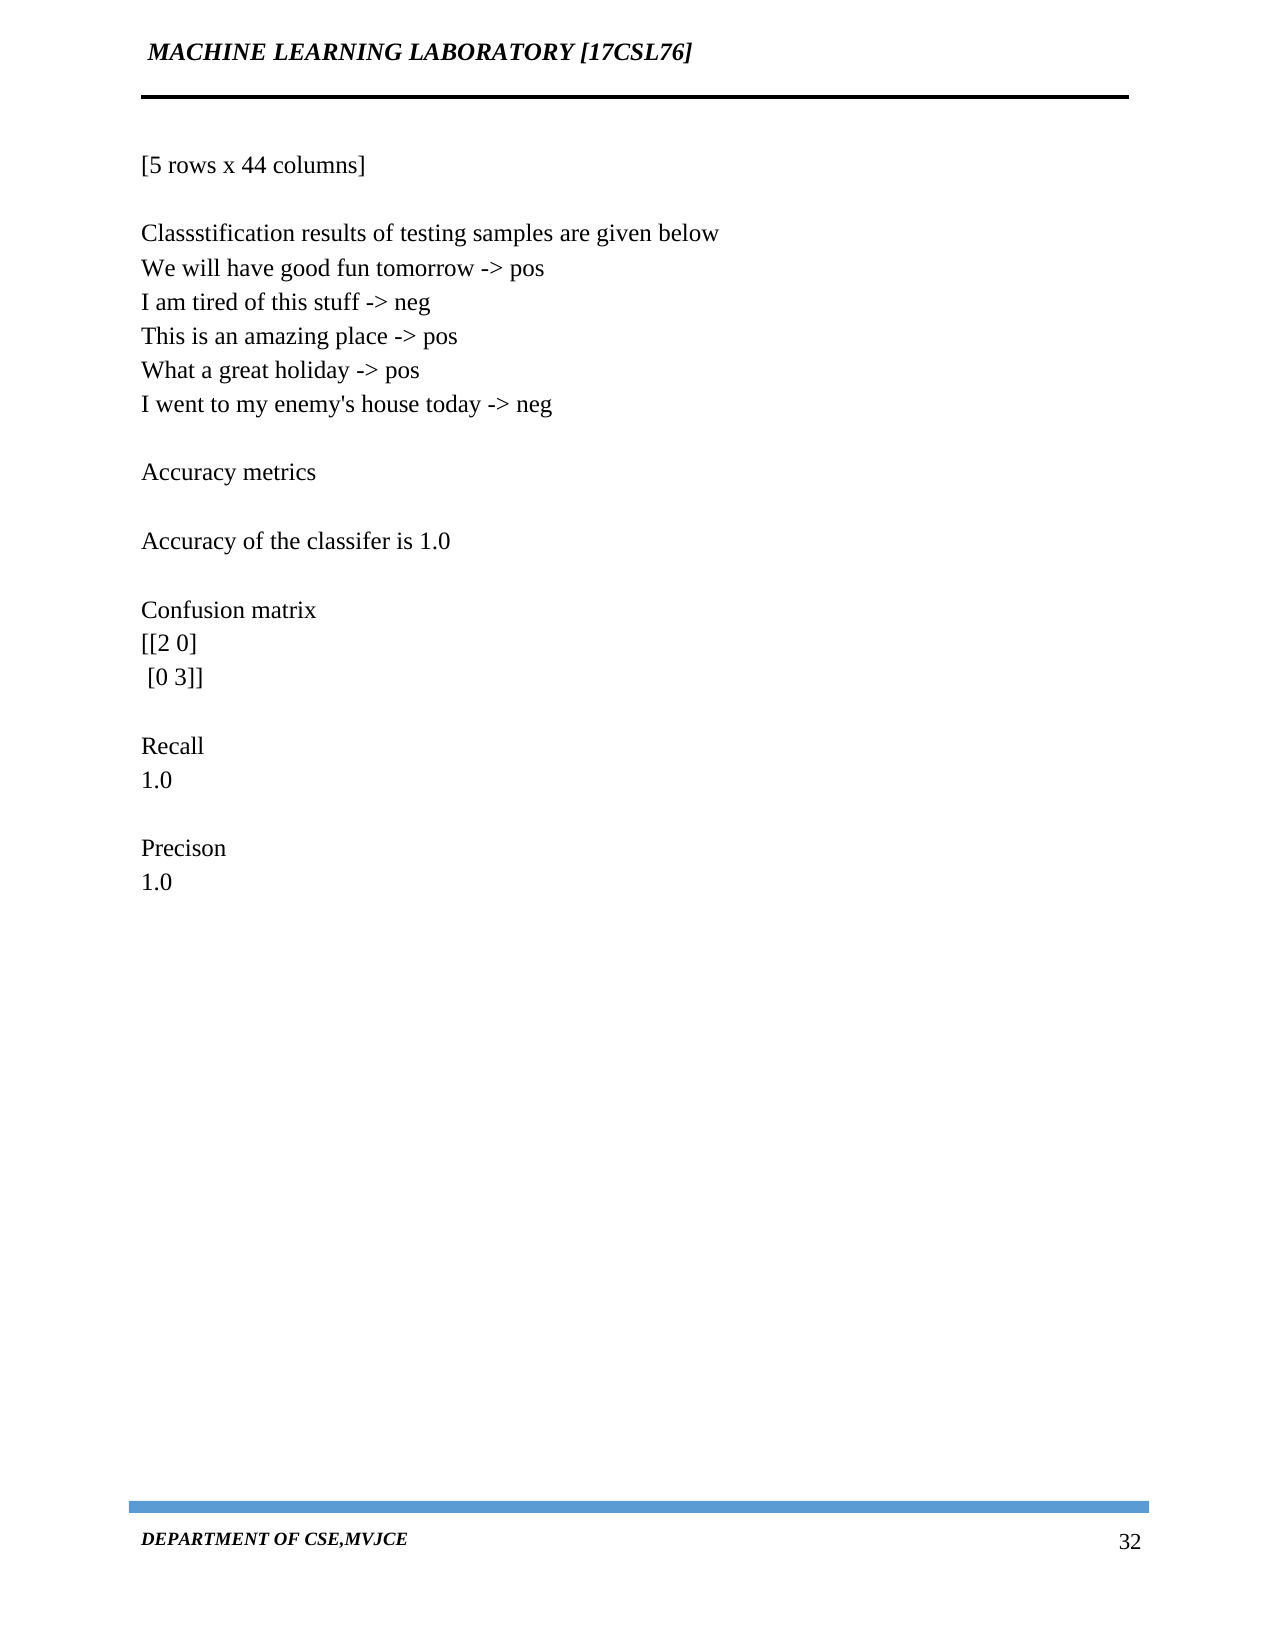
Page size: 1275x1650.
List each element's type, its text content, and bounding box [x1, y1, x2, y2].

text Precison 1.0 [141, 833, 228, 896]
text [0 3]] [147, 662, 1214, 691]
text I went to my enemy's house today -> neg Accuracy metrics [141, 389, 554, 486]
text I am tired of this stuff -> neg This is an amazing place -> pos What a great holiday -> pos [141, 287, 460, 384]
text Recall 1.0 [141, 731, 206, 794]
text Confusion matrix [[2 0] [141, 595, 318, 657]
text Accuracy of the classifer is 1.0 [141, 526, 1214, 555]
text [5 rows x 44 columns] [141, 150, 1214, 179]
text Classstification results of testing samples are given below We will have good fun tomorrow -> pos [141, 218, 720, 282]
